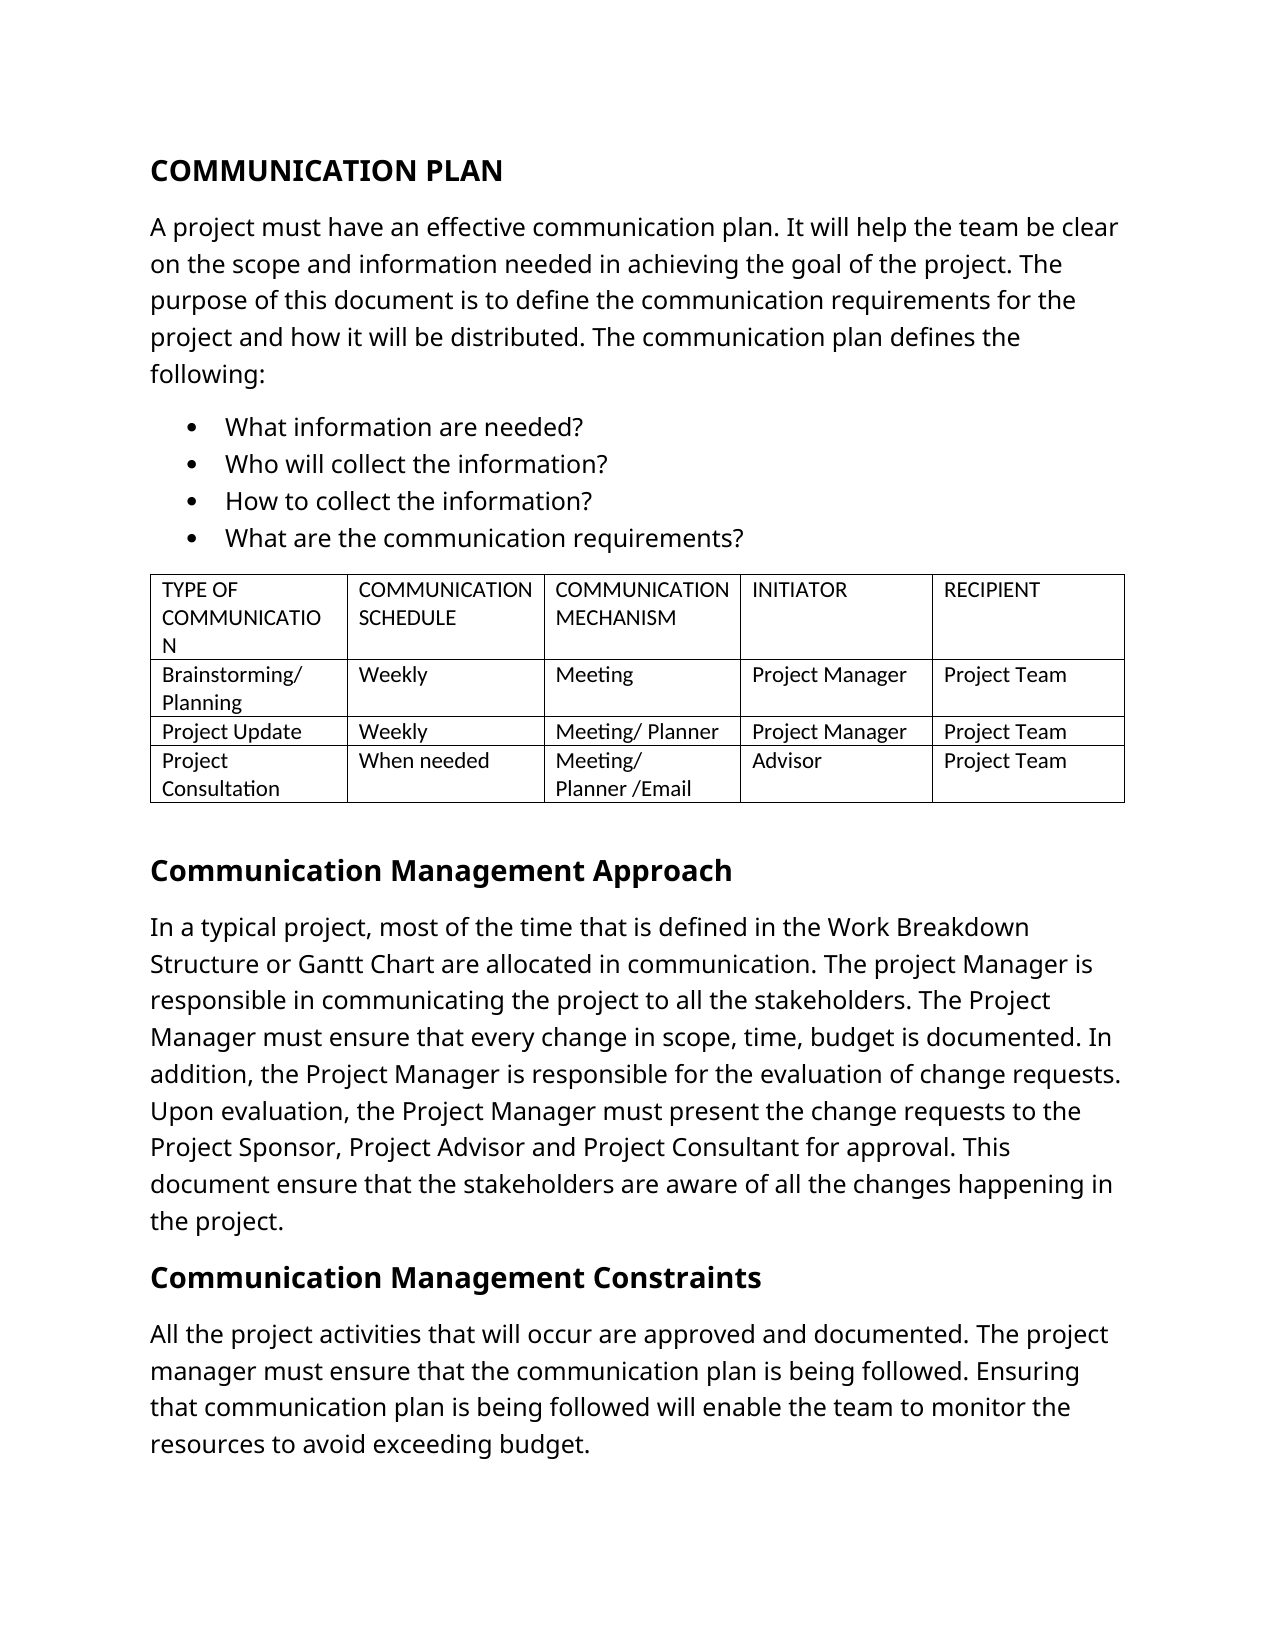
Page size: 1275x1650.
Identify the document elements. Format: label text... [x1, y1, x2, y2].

text In a typical project, most of the time that is defined in the Work Breakdown Structure or Gantt Chart are allocated in communication. The project Manager is responsible in communicating the project to all the stakeholders. The Project Manager must ensure that every change in scope, time, budget is documented. In addition, the Project Manager is responsible for the evaluation of change requests. Upon evaluation, the Project Manager must present the change requests to the Project Sponsor, Project Advisor and Project Consultant for approval. This document ensure that the stakeholders are aware of all the changes happening in the project. [150, 909, 1125, 1238]
text Communication Management Constraints [150, 1257, 1125, 1297]
table_cell Project Team [933, 717, 1124, 745]
text Communication Management Approach [150, 850, 1125, 890]
table_cell Weekly [348, 717, 544, 745]
table_cell Project Update [151, 717, 347, 745]
table_cell Project Manager [741, 660, 932, 716]
table_cell Project Team [933, 660, 1124, 716]
list Who will collect the information? [187, 447, 1125, 481]
table_header RECIPIENT [933, 575, 1124, 659]
table_cell Weekly [348, 660, 544, 716]
list What are the communication requirements? [187, 520, 1125, 554]
table_cell Project Manager [741, 717, 932, 745]
table_cell Brainstorming/ Planning [151, 660, 347, 716]
text A project must have an effective communication plan. It will help the team be clear on the scope and information needed in achieving the goal of the project. The purpose of this document is to define the communication requirements for the project and how it will be distributed. The communication plan defines the following: [150, 209, 1125, 391]
text COMMUNICATION PLAN [150, 150, 1125, 190]
table_cell Meeting [545, 660, 740, 716]
table_cell Project Consultation [151, 746, 347, 802]
list How to collect the information? [187, 483, 1125, 518]
table_header INITIATOR [741, 575, 932, 659]
table_header TYPE OF COMMUNICATION [151, 575, 347, 659]
list What information are needed? [187, 410, 1125, 444]
table_cell Meeting/ Planner /Email [545, 746, 740, 802]
table_cell Project Team [933, 746, 1124, 802]
text All the project activities that will occur are approved and documented. The project manager must ensure that the communication plan is being followed. Ensuring that communication plan is being followed will enable the team to monitor the resources to avoid exceeding budget. [150, 1317, 1125, 1461]
table_cell Meeting/ Planner [545, 717, 740, 745]
table_header COMMUNICATION SCHEDULE [348, 575, 544, 659]
table_cell Advisor [741, 746, 932, 802]
table_cell When needed [348, 746, 544, 802]
table_header COMMUNICATION MECHANISM [545, 575, 740, 659]
